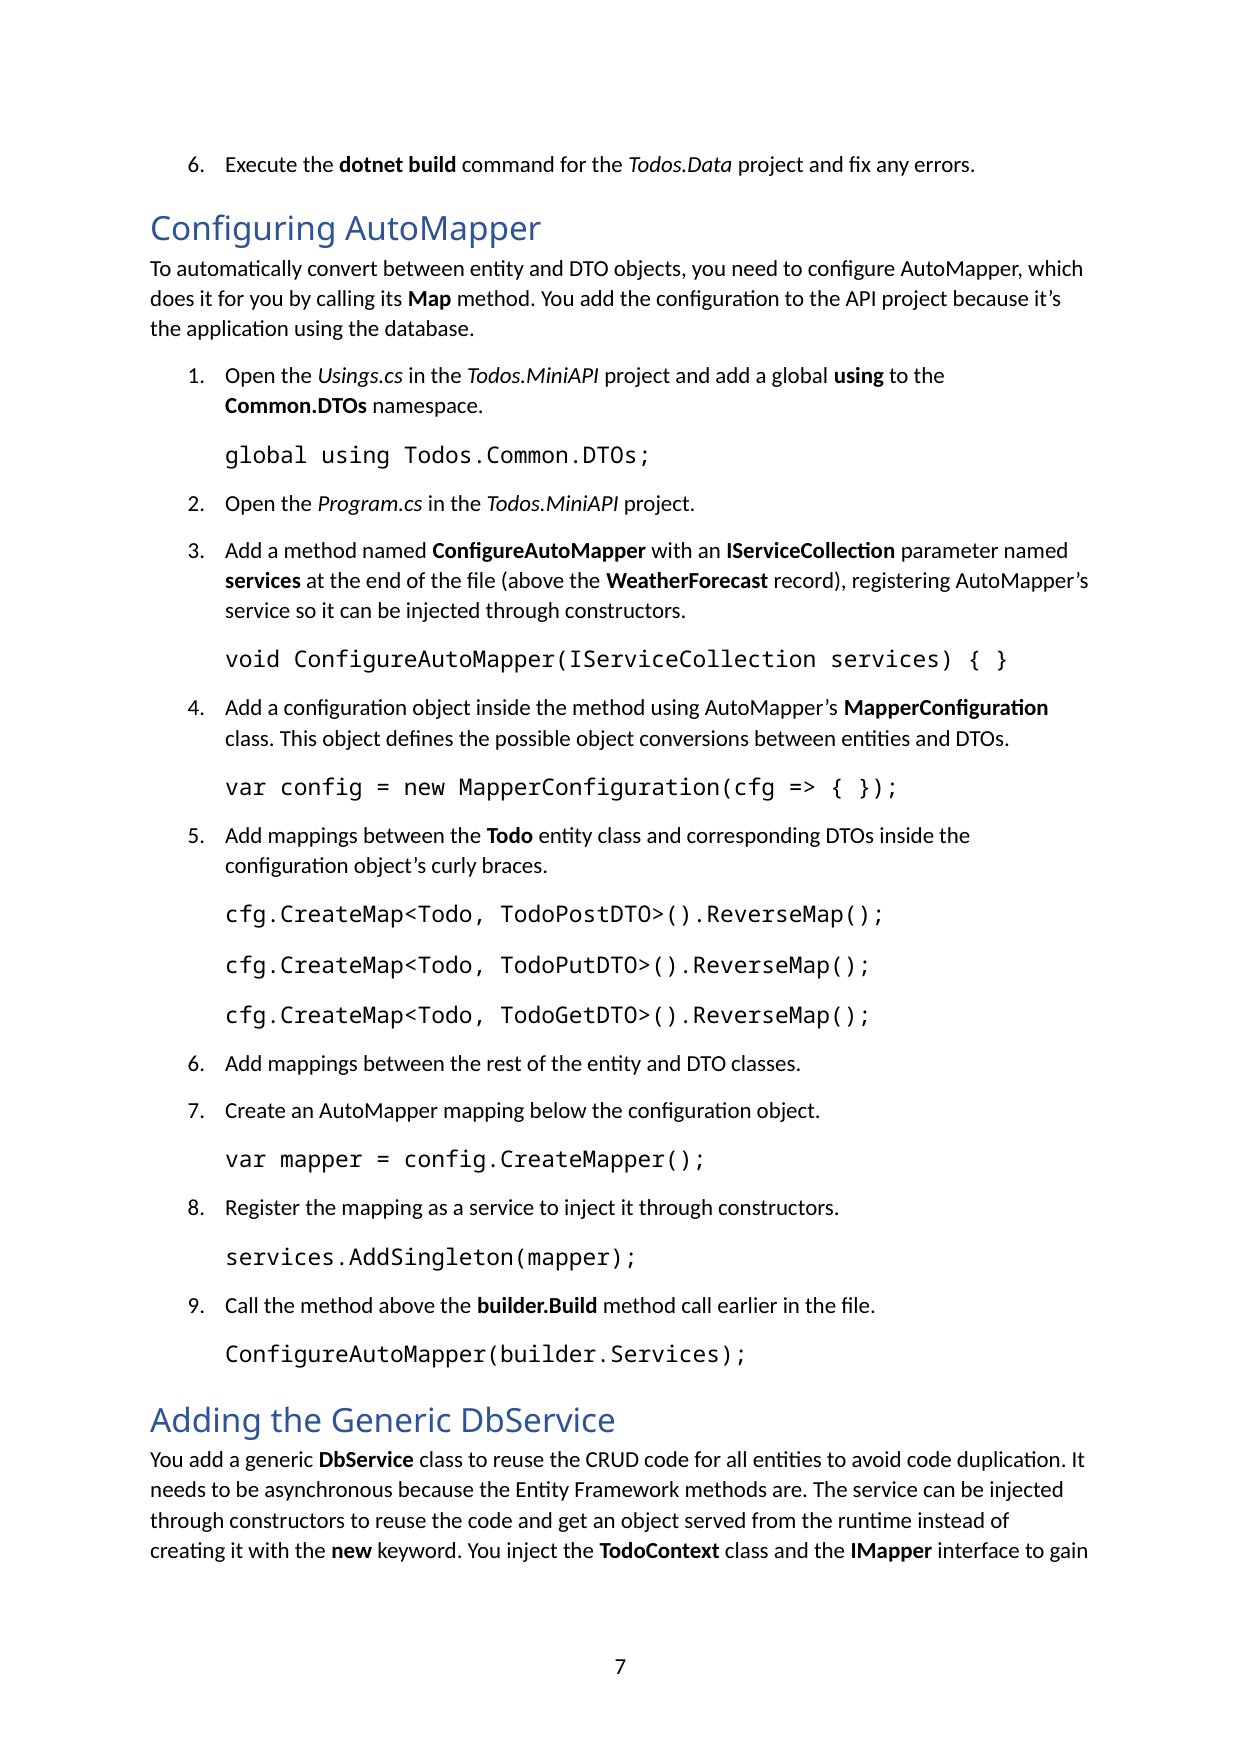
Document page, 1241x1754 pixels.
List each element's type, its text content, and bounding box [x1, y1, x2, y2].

text cfg.CreateMap<Todo, TodoPostDTO>().ReverseMap(); [225, 898, 1090, 929]
text global using Todos.Common.DTOs; [225, 438, 1090, 470]
list Add mappings between the rest of the entity and DTO classes. [187, 1049, 1090, 1077]
text var mapper = config.CreateMapper(); [225, 1143, 1090, 1174]
list Execute the dotnet build command for the Todos.Data project and fix any errors. [187, 150, 1090, 178]
text cfg.CreateMap<Todo, TodoPutDTO>().ReverseMap(); [225, 948, 1090, 980]
text services.AddSingleton(mapper); [225, 1240, 1090, 1272]
list Open the Program.cs in the Todos.MiniAPI project. [187, 489, 1090, 517]
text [150, 1445, 1090, 1564]
text ConfigureAutoMapper(builder.Services); [225, 1338, 1090, 1369]
list Open the Usings.cs in the Todos.MiniAPI project and add a global using to the Common.DTOs namespace. [187, 361, 1090, 420]
list Add a configuration object inside the method using AutoMapper’s MapperConfiguration class. This object defines the possible object conversions between entities and DTOs. [187, 693, 1090, 752]
list Create an AutoMapper mapping below the configuration object. [187, 1096, 1090, 1124]
list Add a method named ConfigureAutoMapper with an IServiceCollection parameter named services at the end of the file (above the WeatherForecast record), registering AutoMapper’s service so it can be injected through constructors. [187, 536, 1090, 624]
text To automatically convert between entity and DTO objects, you need to configure AutoMapper, which does it for you by calling its Map method. You add the configuration to the API project because it’s the application using the database. [150, 254, 1090, 343]
text var config = new MapperConfiguration(cfg => { }); [225, 771, 1090, 802]
subtitle Configuring AutoMapper [150, 205, 1090, 251]
text cfg.CreateMap<Todo, TodoGetDTO>().ReverseMap(); [225, 999, 1090, 1030]
text void ConfigureAutoMapper(IServiceCollection services) { } [225, 643, 1090, 674]
list Add mappings between the Todo entity class and corresponding DTOs inside the configuration object’s curly braces. [187, 821, 1090, 879]
list Call the method above the builder.Build method call earlier in the file. [187, 1291, 1090, 1319]
subtitle Adding the Generic DbService [150, 1396, 1090, 1442]
list Register the mapping as a service to inject it through constructors. [187, 1193, 1090, 1222]
